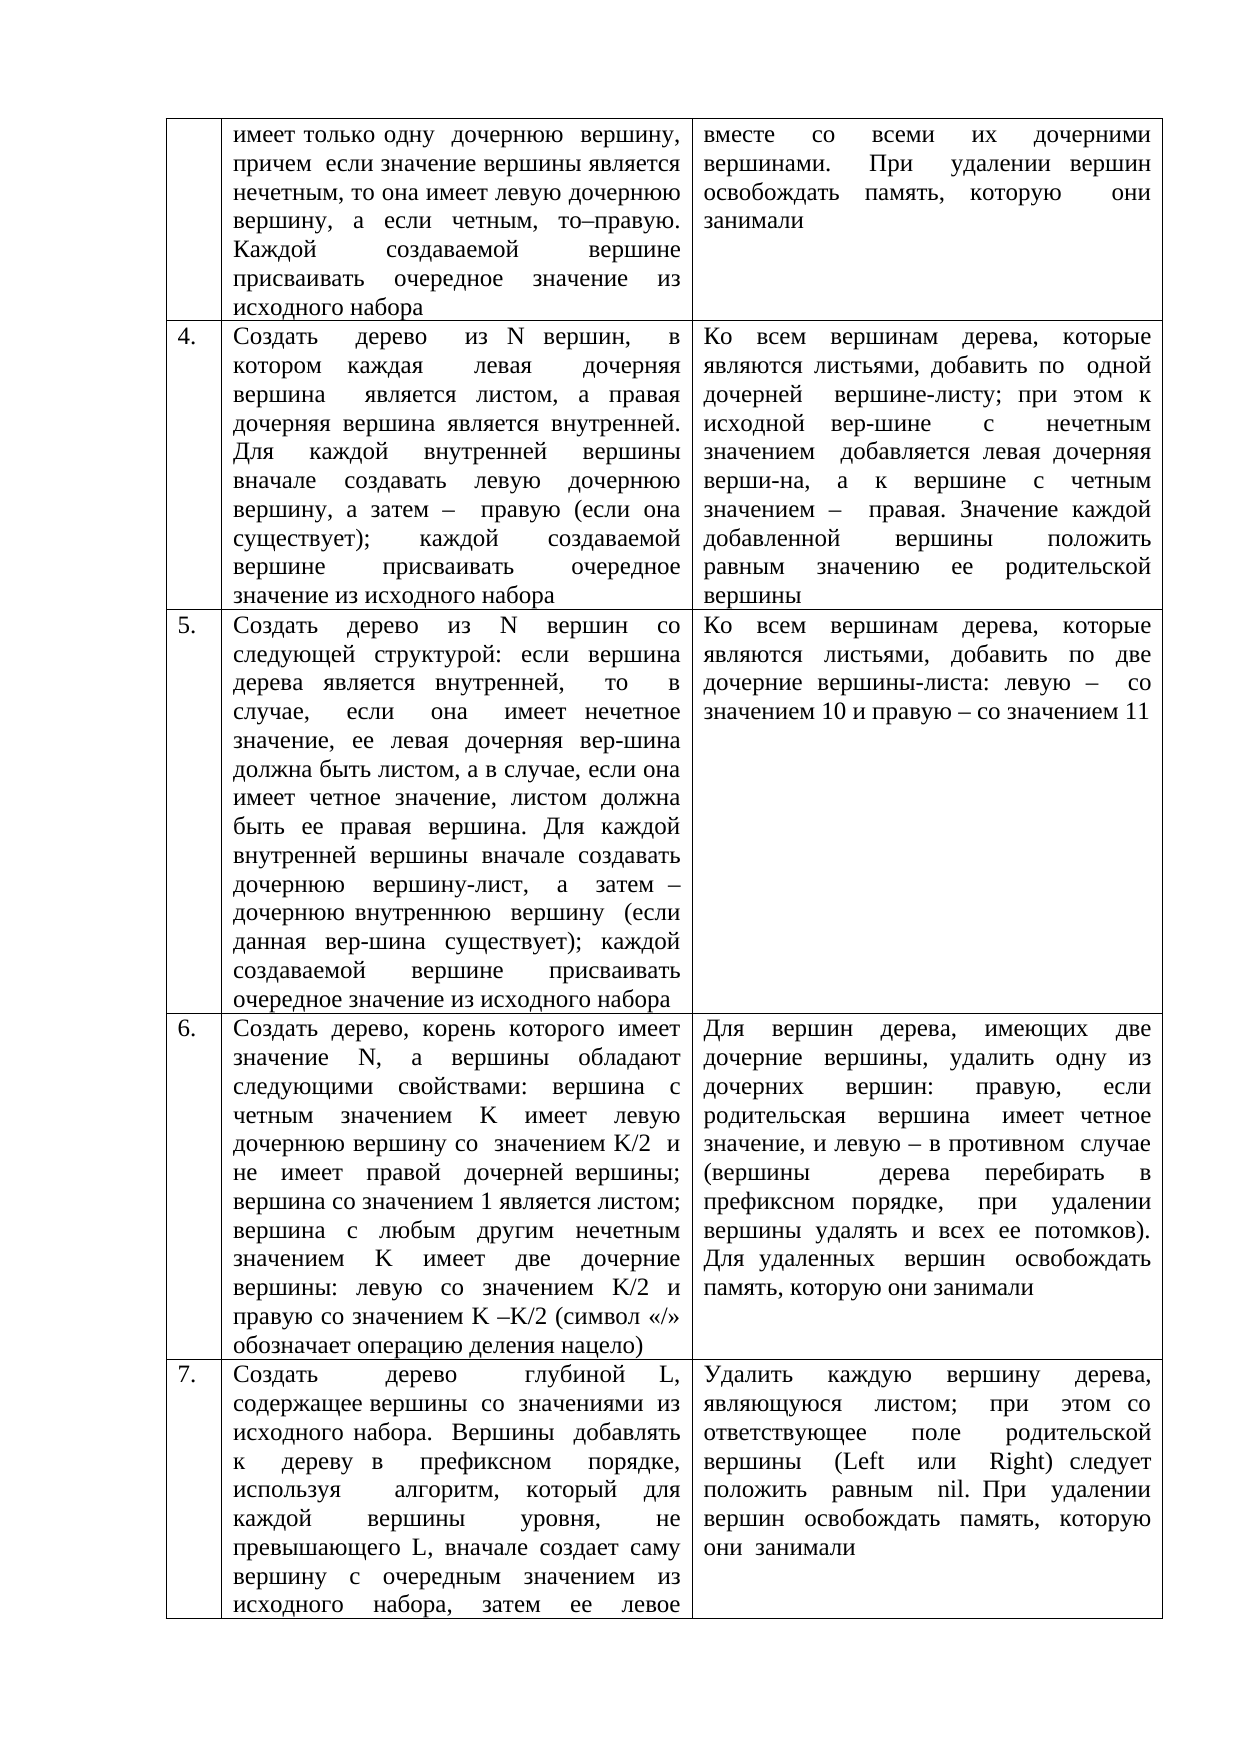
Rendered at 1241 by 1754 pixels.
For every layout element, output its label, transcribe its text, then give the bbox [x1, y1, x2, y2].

table_cell Создать дерево из N вершин со следующей структурой: если вершина дерева является внутренней, то в случае, если она имеет нечетное значение, ее левая дочерняя вер-шина должна быть листом, а в случае, если она имеет четное значение, листом должна быть ее правая вершина. Для каждой внутренней вершины вначале создавать дочернюю вершину-лист, а затем – дочернюю внутреннюю вершину (если данная вер-шина существует); каждой создаваемой вершине присваивать очередное значение из исходного набора [222, 610, 692, 1012]
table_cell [693, 1360, 1162, 1618]
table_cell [222, 119, 692, 320]
table_cell [167, 1014, 221, 1358]
table_cell Создать дерево, корень которого имеет значение N, а вершины обладают следующими свойствами: вершина с четным значением K имеет левую дочернюю вершину со значением K/2 и не имеет правой дочерней вершины; вершина со значением 1 является листом; вершина с любым другим нечетным значением K имеет две дочерние вершины: левую со значением K/2 и правую со значением K –K/2 (символ «/» обозначает операцию деления нацело) [222, 1014, 692, 1358]
table_cell [167, 610, 221, 1012]
table_cell Ко всем вершинам дерева, которые являются листьями, добавить по две дочерние вершины-листа: левую – со значением 10 и правую – со значением 11 [693, 610, 1162, 1012]
table_cell [167, 321, 221, 609]
table_cell Создать дерево из N вершин, в котором каждая левая дочерняя вершина является листом, а правая дочерняя вершина является внутренней. Для каждой внутренней вершины вначале создавать левую дочернюю вершину, а затем – правую (если она существует); каждой создаваемой вершине присваивать очередное значение из исходного набора [222, 321, 692, 609]
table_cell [693, 119, 1162, 320]
table_cell Для вершин дерева, имеющих две дочерние вершины, удалить одну из дочерних вершин: правую, если родительская вершина имеет четное значение, и левую – в противном случае (вершины дерева перебирать в префиксном порядке, при удалении вершины удалять и всех ее потомков). Для удаленных вершин освобождать память, которую они занимали [693, 1014, 1162, 1358]
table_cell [222, 1360, 692, 1618]
table_cell [167, 119, 221, 320]
table_cell [167, 1360, 221, 1618]
table_cell Ко всем вершинам дерева, которые являются листьями, добавить по одной дочерней вершине-листу; при этом к исходной вер-шине с нечетным значением добавляется левая дочерняя верши-на, а к вершине с четным значением – правая. Значение каждой добавленной вершины положить равным значению ее родительской вершины [693, 321, 1162, 609]
